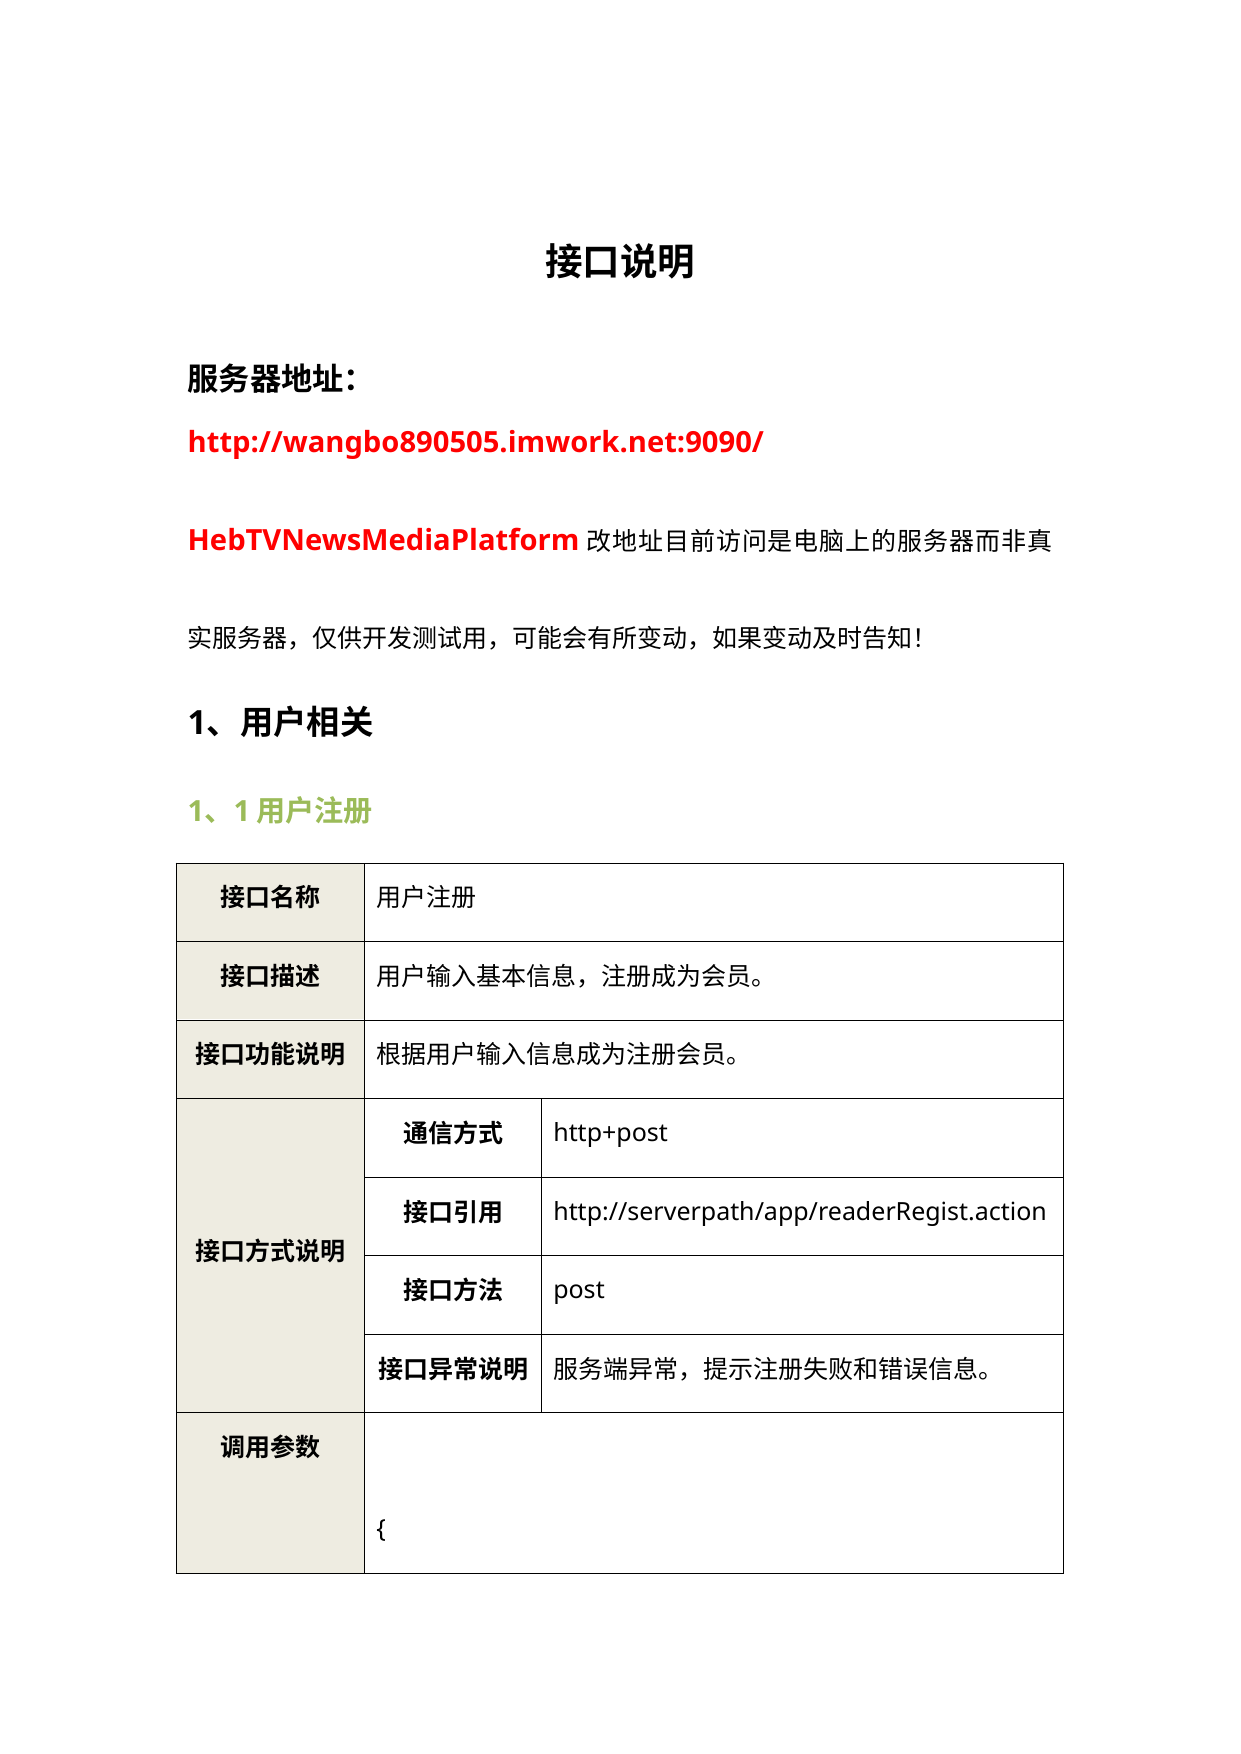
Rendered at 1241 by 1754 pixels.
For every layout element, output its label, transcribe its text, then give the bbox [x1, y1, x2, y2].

table_cell 用户输入基本信息，注册成为会员。 [365, 942, 1063, 1019]
table_cell 接口方法 [365, 1256, 541, 1334]
table_cell 根据用户输入信息成为注册会员。 [365, 1021, 1063, 1098]
text 服务器地址： [187, 344, 1053, 409]
table_cell post [542, 1256, 1063, 1334]
table_cell 接口功能说明 [177, 1021, 364, 1098]
text 接口说明 [187, 227, 1053, 292]
text 1、用户相关 [187, 687, 1053, 752]
table_cell 接口方式说明 [177, 1099, 364, 1412]
table_cell 服务端异常，提示注册失败和错误信息。 [542, 1335, 1063, 1412]
table_cell 接口引用 [365, 1178, 541, 1255]
table_cell 调用参数 [177, 1413, 364, 1573]
text 1、1用户注册 [187, 776, 1053, 841]
table_cell 接口异常说明 [365, 1335, 541, 1412]
table_cell http://serverpath/app/readerRegist.action [542, 1178, 1063, 1255]
table_header 用户注册 [365, 864, 1063, 941]
table_cell http+post [542, 1099, 1063, 1177]
table_cell 通信方式 [365, 1099, 541, 1177]
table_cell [365, 1413, 1063, 1573]
text http://wangbo890505.imwork.net:9090/HebTVNewsMediaPlatform改地址目前访问是电脑上的服务器而非真实服务器，仅供开发测试用，可能会有所变动，如果变动及时告知！ [187, 409, 1053, 669]
table_cell 接口描述 [177, 942, 364, 1019]
table_header 接口名称 [177, 864, 364, 941]
